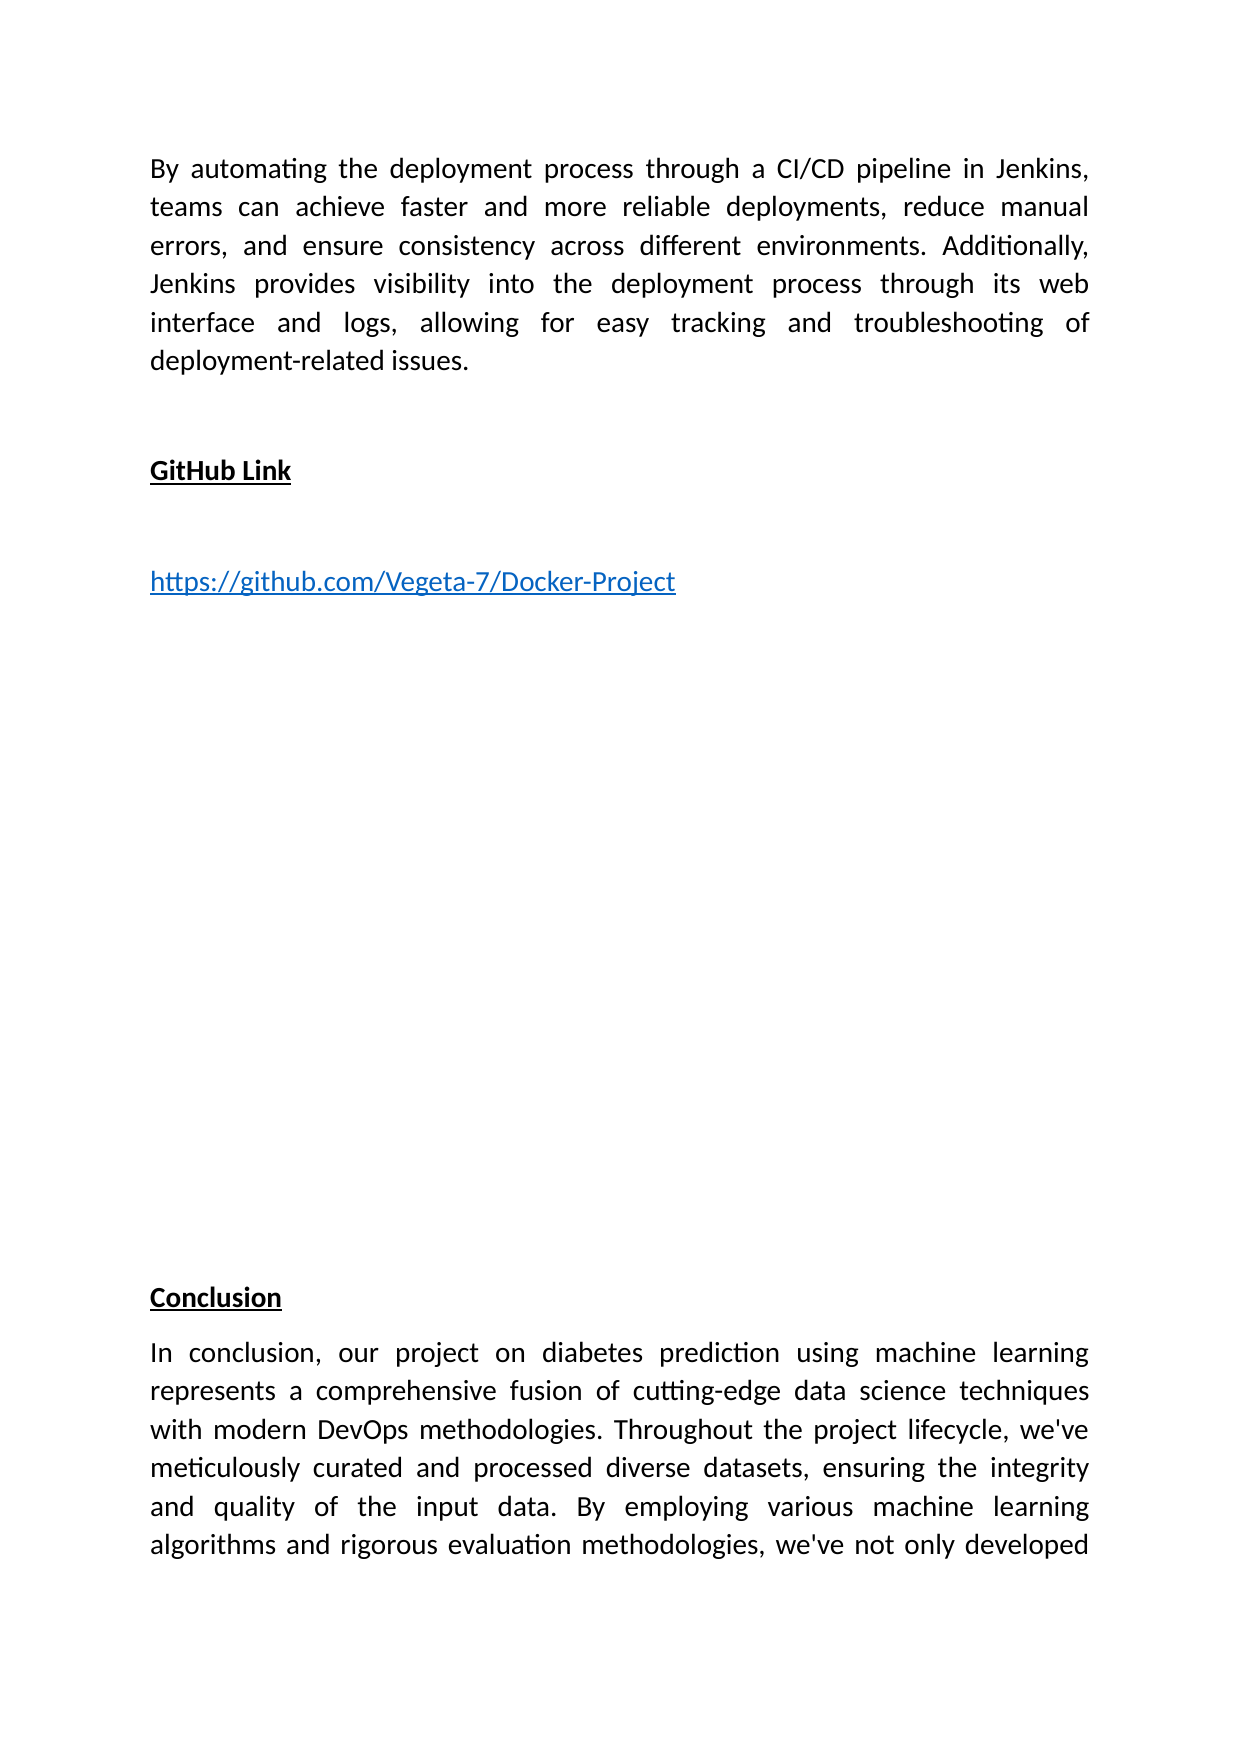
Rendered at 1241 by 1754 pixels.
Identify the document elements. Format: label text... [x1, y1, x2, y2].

text https://github.com/Vegeta-7/Docker-Project [150, 563, 1090, 598]
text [150, 1334, 1090, 1562]
text GitHub Link [150, 452, 1090, 488]
text By automating the deployment process through a CI/CD pipeline in Jenkins, teams can achieve faster and more reliable deployments, reduce manual errors, and ensure consistency across different environments. Additionally, Jenkins provides visibility into the deployment process through its web interface and logs, allowing for easy tracking and troubleshooting of deployment-related issues. [150, 150, 1090, 378]
text Conclusion [150, 1279, 1090, 1314]
